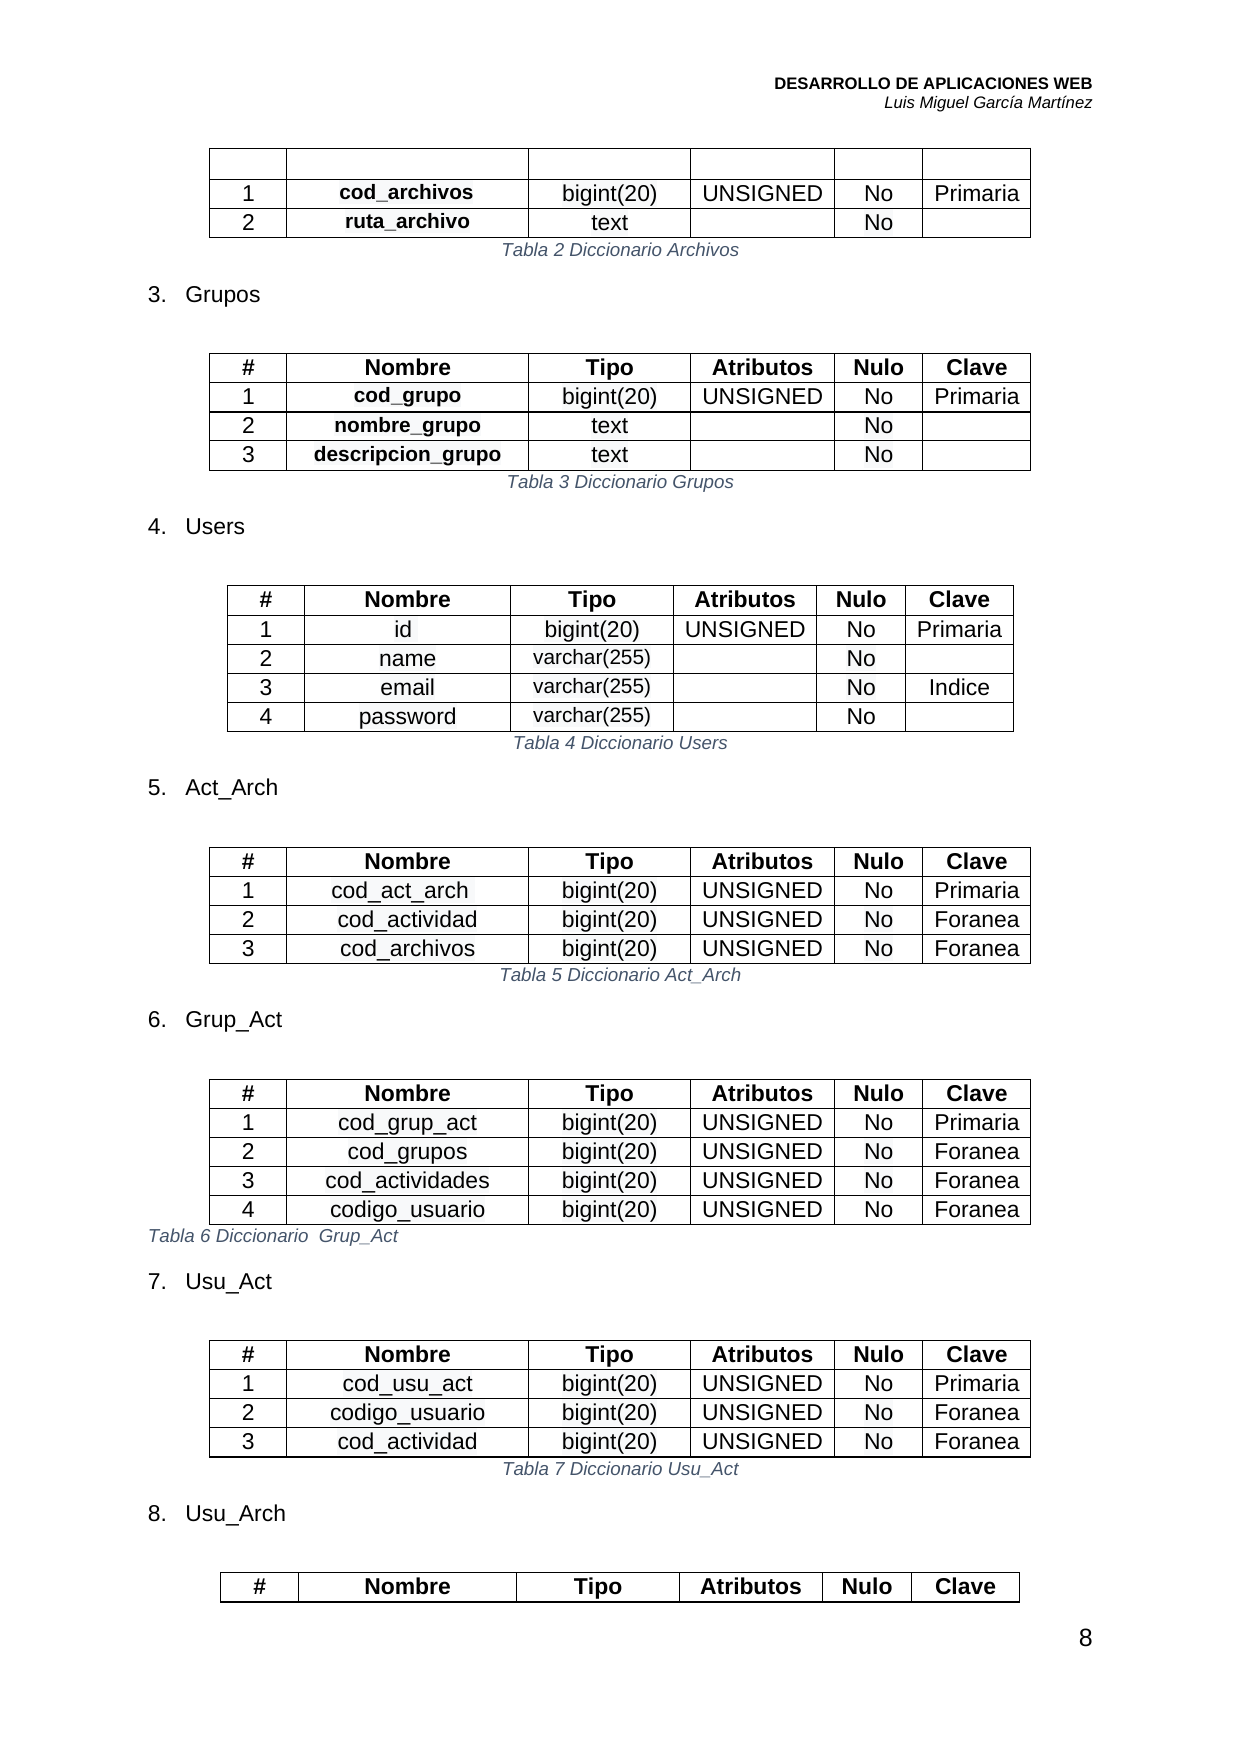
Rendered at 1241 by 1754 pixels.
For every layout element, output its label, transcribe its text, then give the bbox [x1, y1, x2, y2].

table_cell cod_act_arch [287, 877, 528, 905]
table_cell [923, 413, 1030, 440]
table_header Clave [923, 354, 1030, 382]
table_cell [906, 703, 1013, 731]
table_cell No [835, 1399, 922, 1427]
table_header # [210, 149, 286, 179]
table_cell nombre_grupo [287, 413, 528, 440]
table_cell 1 [210, 1109, 286, 1137]
table_cell bigint(20) [529, 1138, 690, 1166]
table_cell 4 [210, 1196, 286, 1224]
table_header Clave [923, 1080, 1030, 1108]
table_header Nulo [817, 586, 905, 614]
table_cell Foranea [923, 1428, 1030, 1456]
table_cell No [835, 906, 922, 934]
table_header Nombre [287, 848, 528, 876]
table_cell bigint(20) [529, 1109, 690, 1137]
table_cell cod_archivos [287, 935, 528, 963]
table_cell 3 [210, 1167, 286, 1195]
table_header # [210, 848, 286, 876]
table_cell No [817, 616, 905, 643]
table_header # [210, 354, 286, 382]
table_cell No [835, 1167, 922, 1195]
table_cell Primaria [906, 616, 1013, 643]
table_header Atributos [680, 1573, 822, 1601]
table_cell bigint(20) [529, 1428, 690, 1456]
table_cell bigint(20) [529, 1167, 690, 1195]
table_cell id [305, 616, 510, 643]
table_cell Primaria [923, 877, 1030, 905]
table_cell Foranea [923, 1399, 1030, 1427]
table_cell UNSIGNED [691, 1167, 834, 1195]
table_header # [228, 586, 304, 614]
table_cell cod_grupo [287, 383, 528, 411]
table_cell Primaria [923, 180, 1030, 208]
list Usu_Arch [148, 1500, 1092, 1526]
table_header Nulo [835, 149, 922, 179]
table_cell 2 [210, 209, 286, 237]
table_cell bigint(20) [529, 906, 690, 934]
table_header Atributos [691, 1341, 834, 1369]
table_cell cod_archivos [287, 180, 528, 208]
table_cell [923, 209, 1030, 237]
table_cell UNSIGNED [691, 1370, 834, 1398]
table_cell 3 [210, 935, 286, 963]
table_header Tipo [529, 1341, 690, 1369]
table_cell UNSIGNED [691, 1428, 834, 1456]
table_header Atributos [691, 354, 834, 382]
table_cell 1 [210, 1370, 286, 1398]
table_header Nombre [287, 1341, 528, 1369]
table_cell No [835, 1109, 922, 1137]
table_cell bigint(20) [529, 383, 690, 411]
table_header # [221, 1573, 298, 1601]
table_header Tipo [529, 848, 690, 876]
table_cell Primaria [923, 383, 1030, 411]
list Act_Arch [148, 774, 1092, 801]
table_cell UNSIGNED [691, 180, 834, 208]
table_cell 1 [210, 383, 286, 411]
table_cell codigo_usuario [287, 1196, 528, 1224]
table_cell varchar(255) [511, 645, 673, 673]
table_cell Foranea [923, 906, 1030, 934]
table_cell UNSIGNED [691, 1138, 834, 1166]
table_cell 2 [210, 1138, 286, 1166]
table_cell 1 [210, 180, 286, 208]
table_header Clave [923, 1341, 1030, 1369]
table_cell 2 [210, 413, 286, 440]
table_header Clave [923, 848, 1030, 876]
table_cell email [305, 674, 510, 702]
table_cell name [305, 645, 510, 673]
table_cell No [835, 1138, 922, 1166]
table_cell UNSIGNED [691, 1399, 834, 1427]
table_cell 3 [210, 441, 286, 469]
table_cell cod_actividad [287, 906, 528, 934]
table_header Tipo [511, 586, 673, 614]
table_header Nulo [835, 354, 922, 382]
table_cell UNSIGNED [691, 935, 834, 963]
table_cell UNSIGNED [691, 906, 834, 934]
table_header Atributos [674, 586, 816, 614]
table_cell password [305, 703, 510, 731]
table_cell bigint(20) [529, 877, 690, 905]
table_cell cod_grup_act [287, 1109, 528, 1137]
table_cell No [835, 935, 922, 963]
table_header Clave [906, 586, 1013, 614]
table_header Nombre [287, 354, 528, 382]
table_cell descripcion_grupo [287, 441, 528, 469]
table_header Tipo [517, 1573, 679, 1601]
table_cell UNSIGNED [691, 1109, 834, 1137]
list Grupos [148, 281, 1092, 307]
table_header Clave [912, 1573, 1019, 1601]
table_cell No [835, 209, 922, 237]
table_cell No [817, 645, 905, 673]
table_cell No [835, 877, 922, 905]
table_cell Foranea [923, 935, 1030, 963]
table_cell Primaria [923, 1370, 1030, 1398]
table_cell text [529, 413, 690, 440]
list Usu_Act [148, 1268, 1092, 1294]
table_header Nombre [287, 1080, 528, 1108]
table_cell varchar(255) [511, 703, 673, 731]
table_cell bigint(20) [529, 935, 690, 963]
table_cell 1 [210, 877, 286, 905]
table_cell cod_grupos [287, 1138, 528, 1166]
table_cell 3 [210, 1428, 286, 1456]
table_header # [210, 1341, 286, 1369]
table_cell No [817, 703, 905, 731]
table_cell text [529, 209, 690, 237]
table_header Nulo [823, 1573, 911, 1601]
table_cell UNSIGNED [691, 877, 834, 905]
table_cell Indice [906, 674, 1013, 702]
table_cell Foranea [923, 1138, 1030, 1166]
table_header Tipo [529, 149, 690, 179]
table_header Atributos [691, 1080, 834, 1108]
table_header Nombre [299, 1573, 516, 1601]
table_cell ruta_archivo [287, 209, 528, 237]
table_header Clave [923, 149, 1030, 179]
table_cell [674, 674, 816, 702]
table_cell 3 [228, 674, 304, 702]
table_cell [923, 441, 1030, 469]
table_header Nulo [835, 848, 922, 876]
table_header Nombre [287, 149, 528, 179]
table_cell bigint(20) [529, 1196, 690, 1224]
table_header Atributos [691, 848, 834, 876]
table_cell No [835, 441, 922, 469]
table_header # [210, 1080, 286, 1108]
table_cell No [835, 1196, 922, 1224]
table_cell [674, 645, 816, 673]
table_cell UNSIGNED [691, 383, 834, 411]
table_cell [691, 441, 834, 469]
table_cell Foranea [923, 1167, 1030, 1195]
table_cell varchar(255) [511, 674, 673, 702]
table_cell UNSIGNED [691, 1196, 834, 1224]
table_cell No [817, 674, 905, 702]
table_cell cod_usu_act [287, 1370, 528, 1398]
table_cell 1 [228, 616, 304, 643]
table_cell codigo_usuario [287, 1399, 528, 1427]
list Grup_Act [148, 1006, 1092, 1033]
table_cell Primaria [923, 1109, 1030, 1137]
table_cell 2 [210, 1399, 286, 1427]
table_cell bigint(20) [511, 616, 673, 643]
table_header Tipo [529, 354, 690, 382]
table_cell cod_actividad [287, 1428, 528, 1456]
table_header Tipo [529, 1080, 690, 1108]
list Users [148, 513, 1092, 539]
table_cell No [835, 1428, 922, 1456]
table_cell [691, 413, 834, 440]
table_cell Foranea [923, 1196, 1030, 1224]
table_cell UNSIGNED [674, 616, 816, 643]
table_header Nombre [305, 586, 510, 614]
table_header Atributos [691, 149, 834, 179]
table_cell bigint(20) [529, 180, 690, 208]
table_cell [906, 645, 1013, 673]
table_cell No [835, 180, 922, 208]
table_cell text [529, 441, 690, 469]
table_cell No [835, 413, 922, 440]
table_cell No [835, 1370, 922, 1398]
table_cell bigint(20) [529, 1370, 690, 1398]
table_cell bigint(20) [529, 1399, 690, 1427]
table_cell [674, 703, 816, 731]
table_cell 2 [228, 645, 304, 673]
table_cell 4 [228, 703, 304, 731]
table_header Nulo [835, 1080, 922, 1108]
table_cell 2 [210, 906, 286, 934]
table_header Nulo [835, 1341, 922, 1369]
table_cell cod_actividades [287, 1167, 528, 1195]
table_cell No [835, 383, 922, 411]
table_cell [691, 209, 834, 237]
